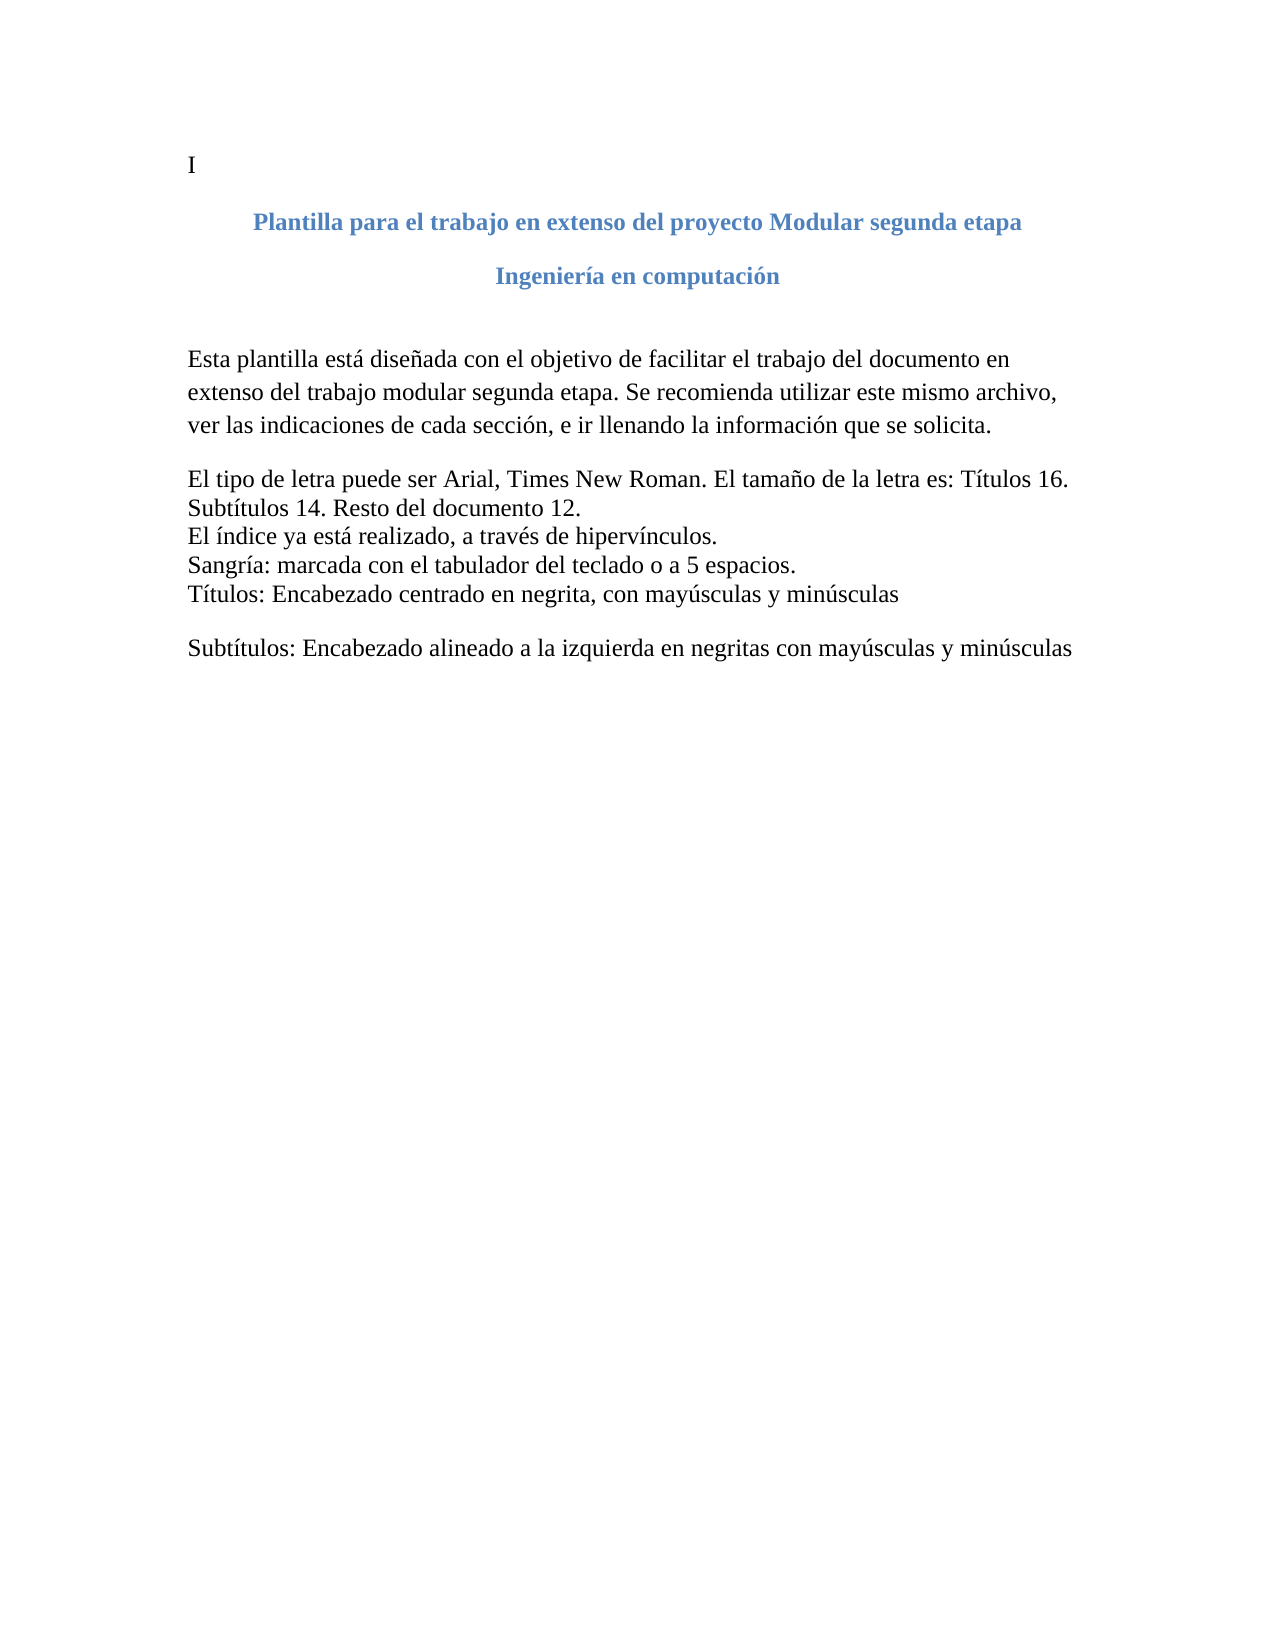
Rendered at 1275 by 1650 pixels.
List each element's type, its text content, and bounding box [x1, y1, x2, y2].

text Esta plantilla está diseñada con el objetivo de facilitar el trabajo del documento en extenso del trabajo modular segunda etapa. Se recomienda utilizar este mismo archivo, ver las indicaciones de cada sección, e ir llenando la información que se solicita. [187, 344, 1087, 439]
text Subtítulos: Encabezado alineado a la izquierda en negritas con mayúsculas y minúsculas [187, 633, 1087, 661]
text Sangría: marcada con el tabulador del teclado o a 5 espacios. [187, 550, 1087, 579]
text Ingeniería en computación [187, 261, 1087, 290]
text Títulos: Encabezado centrado en negrita, con mayúsculas y minúsculas [187, 579, 1087, 608]
text El tipo de letra puede ser Arial, Times New Roman. El tamaño de la letra es: Títulos 16. Subtítulos 14. Resto del documento 12. [187, 464, 1087, 521]
text Plantilla para el trabajo en extenso del proyecto Modular segunda etapa [187, 207, 1087, 236]
text El índice ya está realizado, a través de hipervínculos. [187, 521, 1087, 550]
